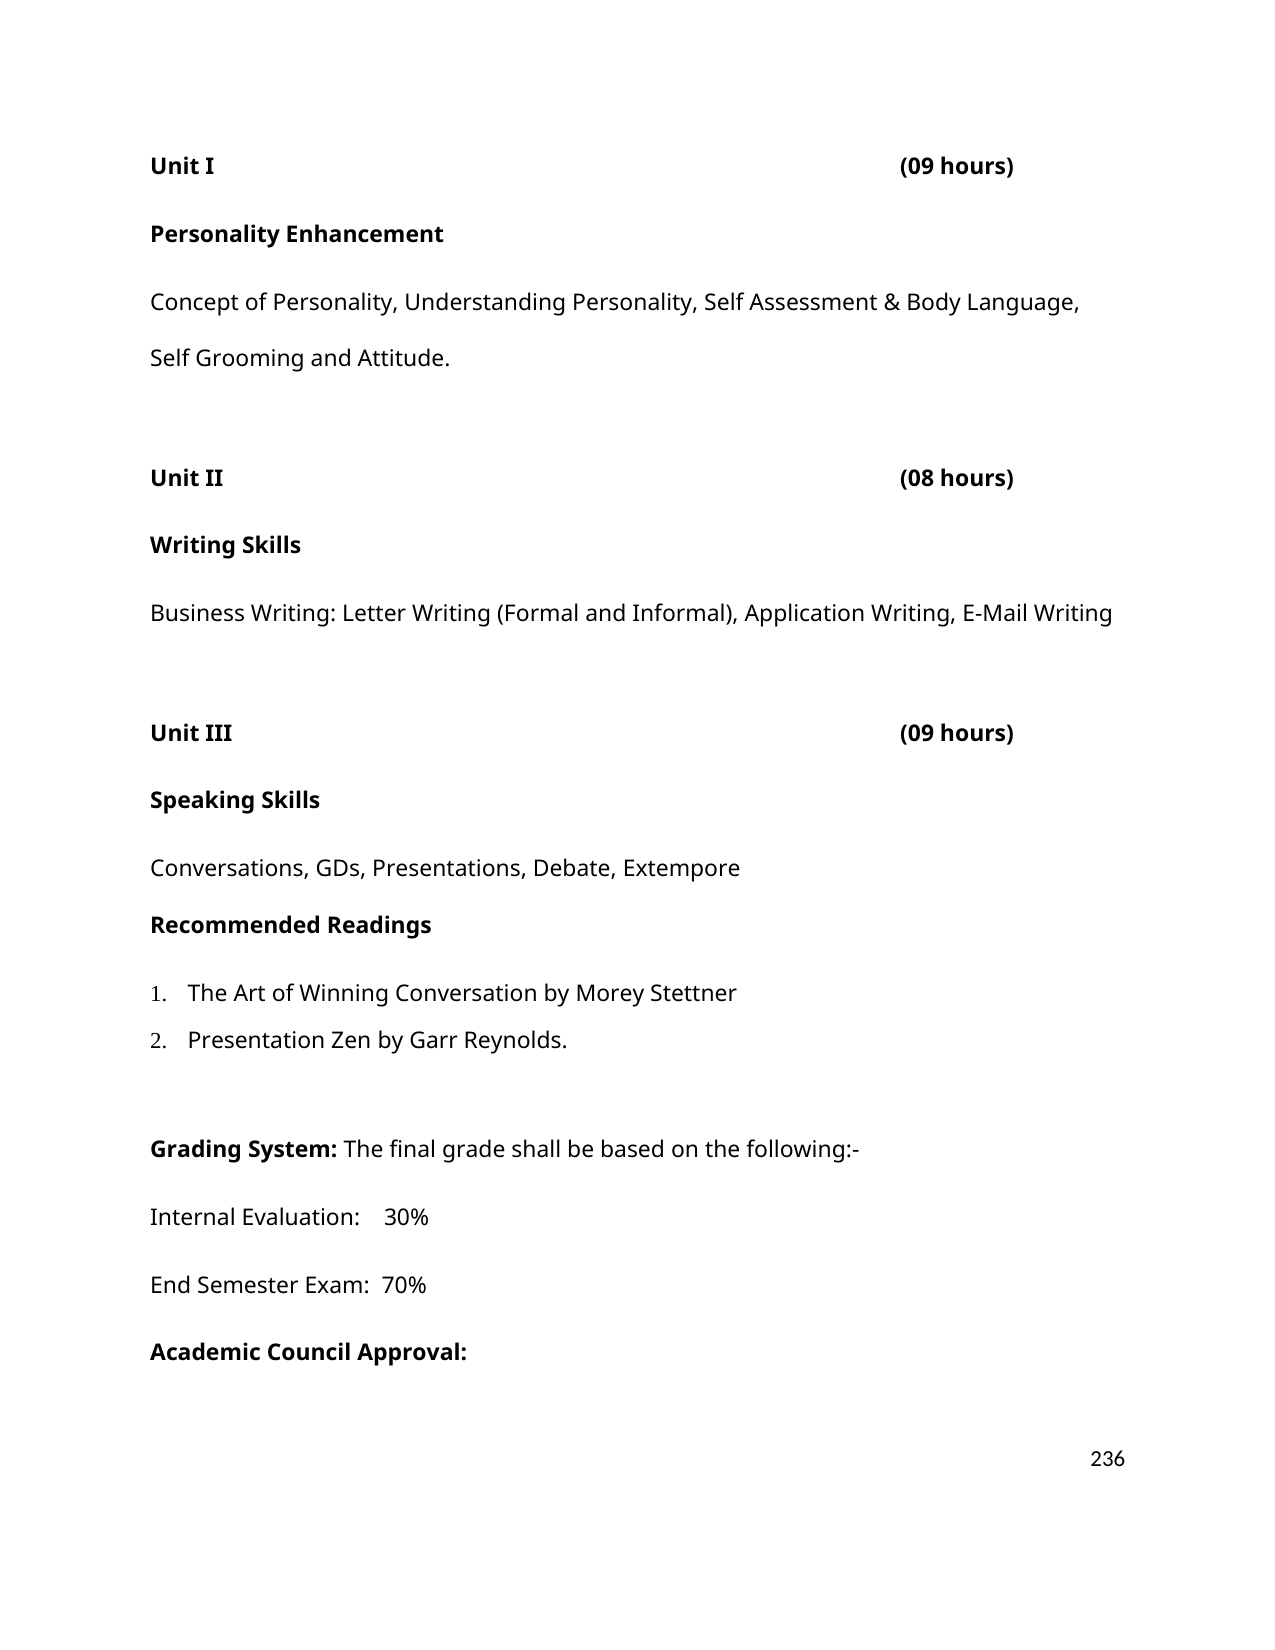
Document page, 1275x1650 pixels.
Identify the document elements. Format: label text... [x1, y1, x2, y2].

text End Semester Exam: 70% [150, 1269, 1125, 1300]
text Writing Skills [150, 529, 1125, 561]
text Personality Enhancement [150, 218, 1125, 249]
text Academic Council Approval: [150, 1336, 1125, 1368]
text Unit I (09 hours) [150, 150, 1125, 181]
text Unit II (08 hours) [150, 462, 1125, 493]
text Grading System: The final grade shall be based on the following:- [150, 1133, 1125, 1164]
text Unit III (09 hours) [150, 717, 1125, 748]
list Presentation Zen by Garr Reynolds. [150, 1023, 1125, 1055]
text Internal Evaluation: 30% [150, 1201, 1125, 1232]
text Speaking Skills [150, 784, 1125, 816]
text Recommended Readings [150, 909, 1125, 940]
text Self Grooming and Attitude. [150, 342, 1125, 373]
text Conversations, GDs, Presentations, Debate, Extempore [150, 852, 1125, 883]
text Business Writing: Letter Writing (Formal and Informal), Application Writing, E-Mail Writing [150, 597, 1125, 628]
text Concept of Personality, Understanding Personality, Self Assessment & Body Language, [150, 285, 1125, 317]
list The Art of Winning Conversation by Morey Stettner [150, 977, 1125, 1008]
